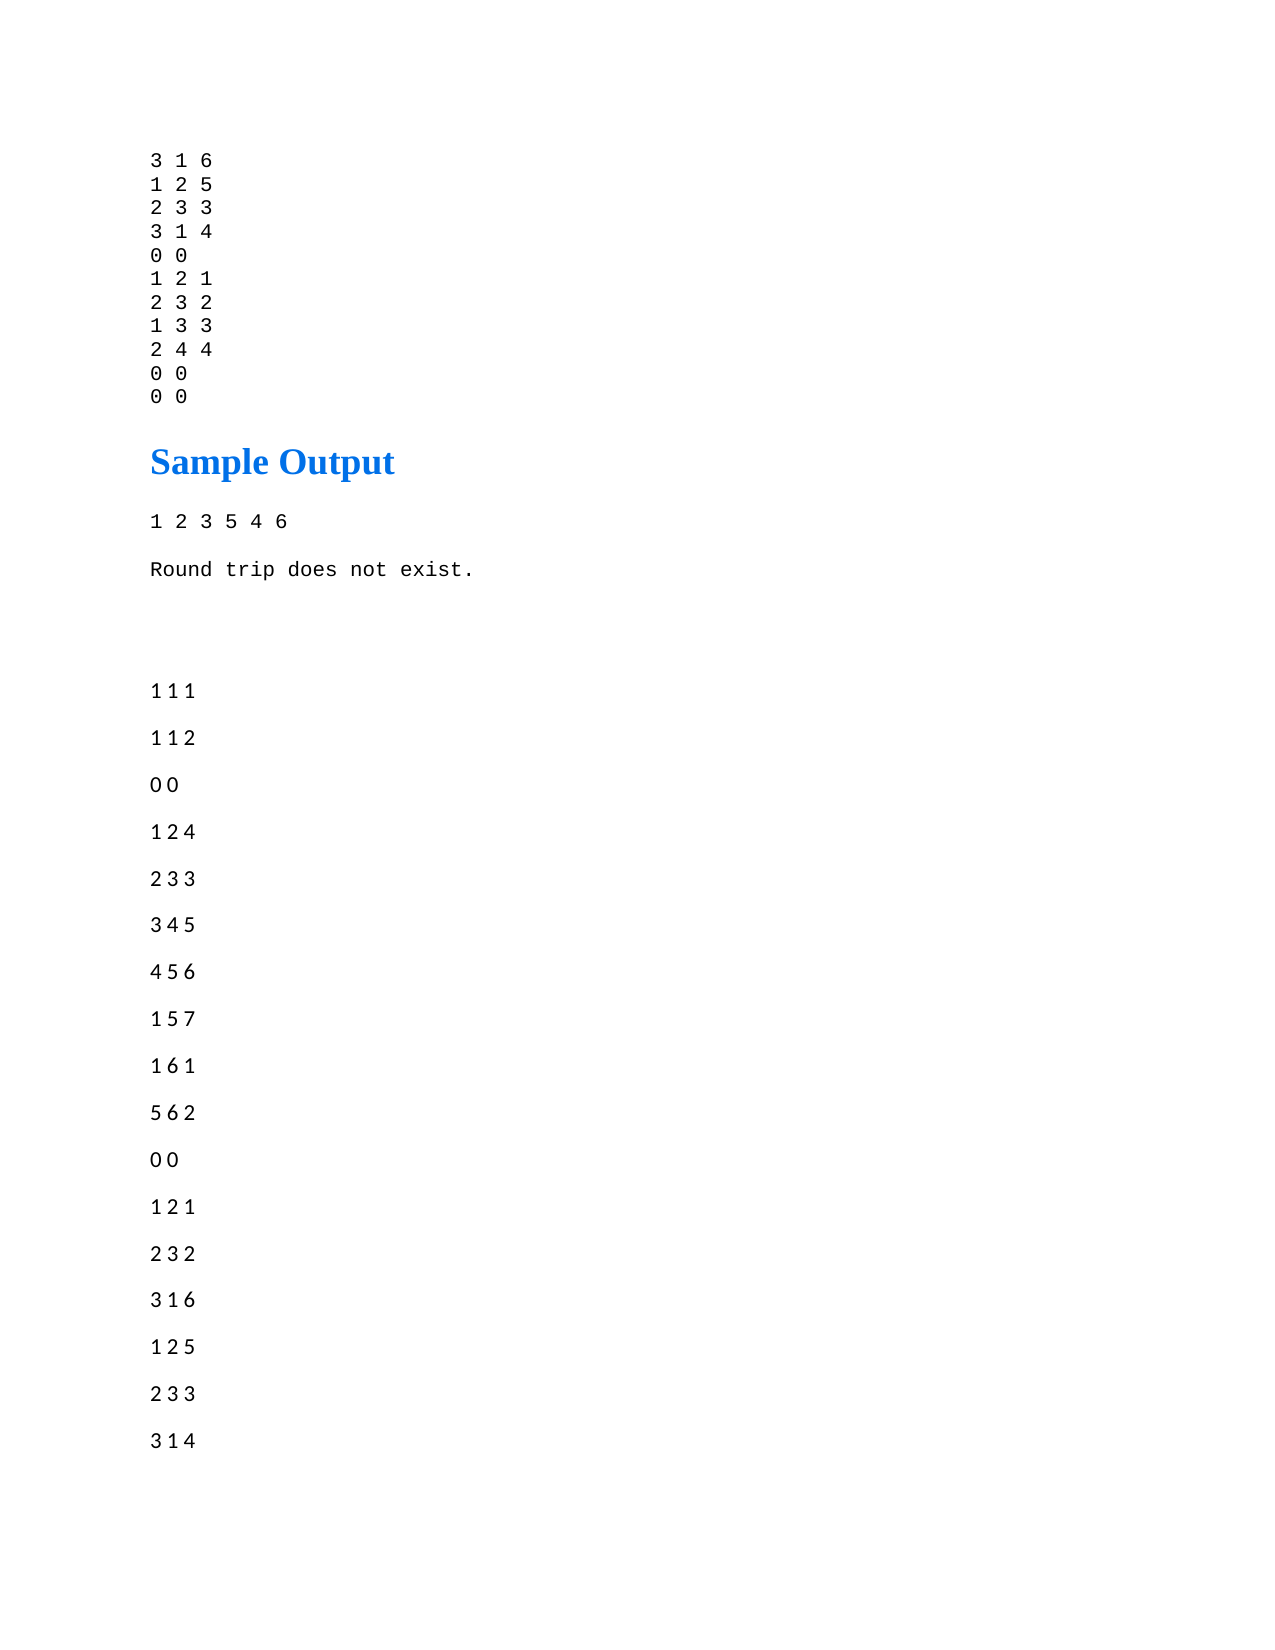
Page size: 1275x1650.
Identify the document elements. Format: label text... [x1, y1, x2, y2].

text 0 0 [150, 363, 1125, 386]
text 1 2 3 5 4 6 [150, 512, 1125, 535]
text 0 0 [150, 770, 1125, 798]
text 1 1 2 [150, 723, 1125, 751]
text 2 4 4 [150, 339, 1125, 363]
text 3 1 6 [150, 1286, 1125, 1314]
text 0 0 [150, 1145, 1125, 1173]
text 5 6 2 [150, 1098, 1125, 1126]
text 3 1 6 [150, 150, 1125, 174]
text 1 2 5 [150, 174, 1125, 197]
text 1 2 1 [150, 268, 1125, 292]
text 4 5 6 [150, 957, 1125, 986]
text 1 2 5 [150, 1332, 1125, 1361]
text 2 3 2 [150, 1239, 1125, 1267]
text 1 3 3 [150, 316, 1125, 339]
text 1 5 7 [150, 1004, 1125, 1032]
text Round trip does not exist. [150, 559, 1125, 582]
text 3 1 4 [150, 221, 1125, 244]
text 1 2 4 [150, 817, 1125, 845]
text 0 0 [150, 244, 1125, 268]
text 3 4 5 [150, 911, 1125, 939]
text 1 1 1 [150, 676, 1125, 704]
text 2 3 3 [150, 864, 1125, 892]
text 2 3 2 [150, 292, 1125, 316]
text 1 6 1 [150, 1051, 1125, 1079]
text Sample Output [150, 439, 1125, 482]
text 1 2 1 [150, 1192, 1125, 1220]
text 2 3 3 [150, 1379, 1125, 1407]
text 3 1 4 [150, 1426, 1125, 1454]
text 2 3 3 [150, 197, 1125, 221]
text 0 0 [150, 386, 1125, 410]
